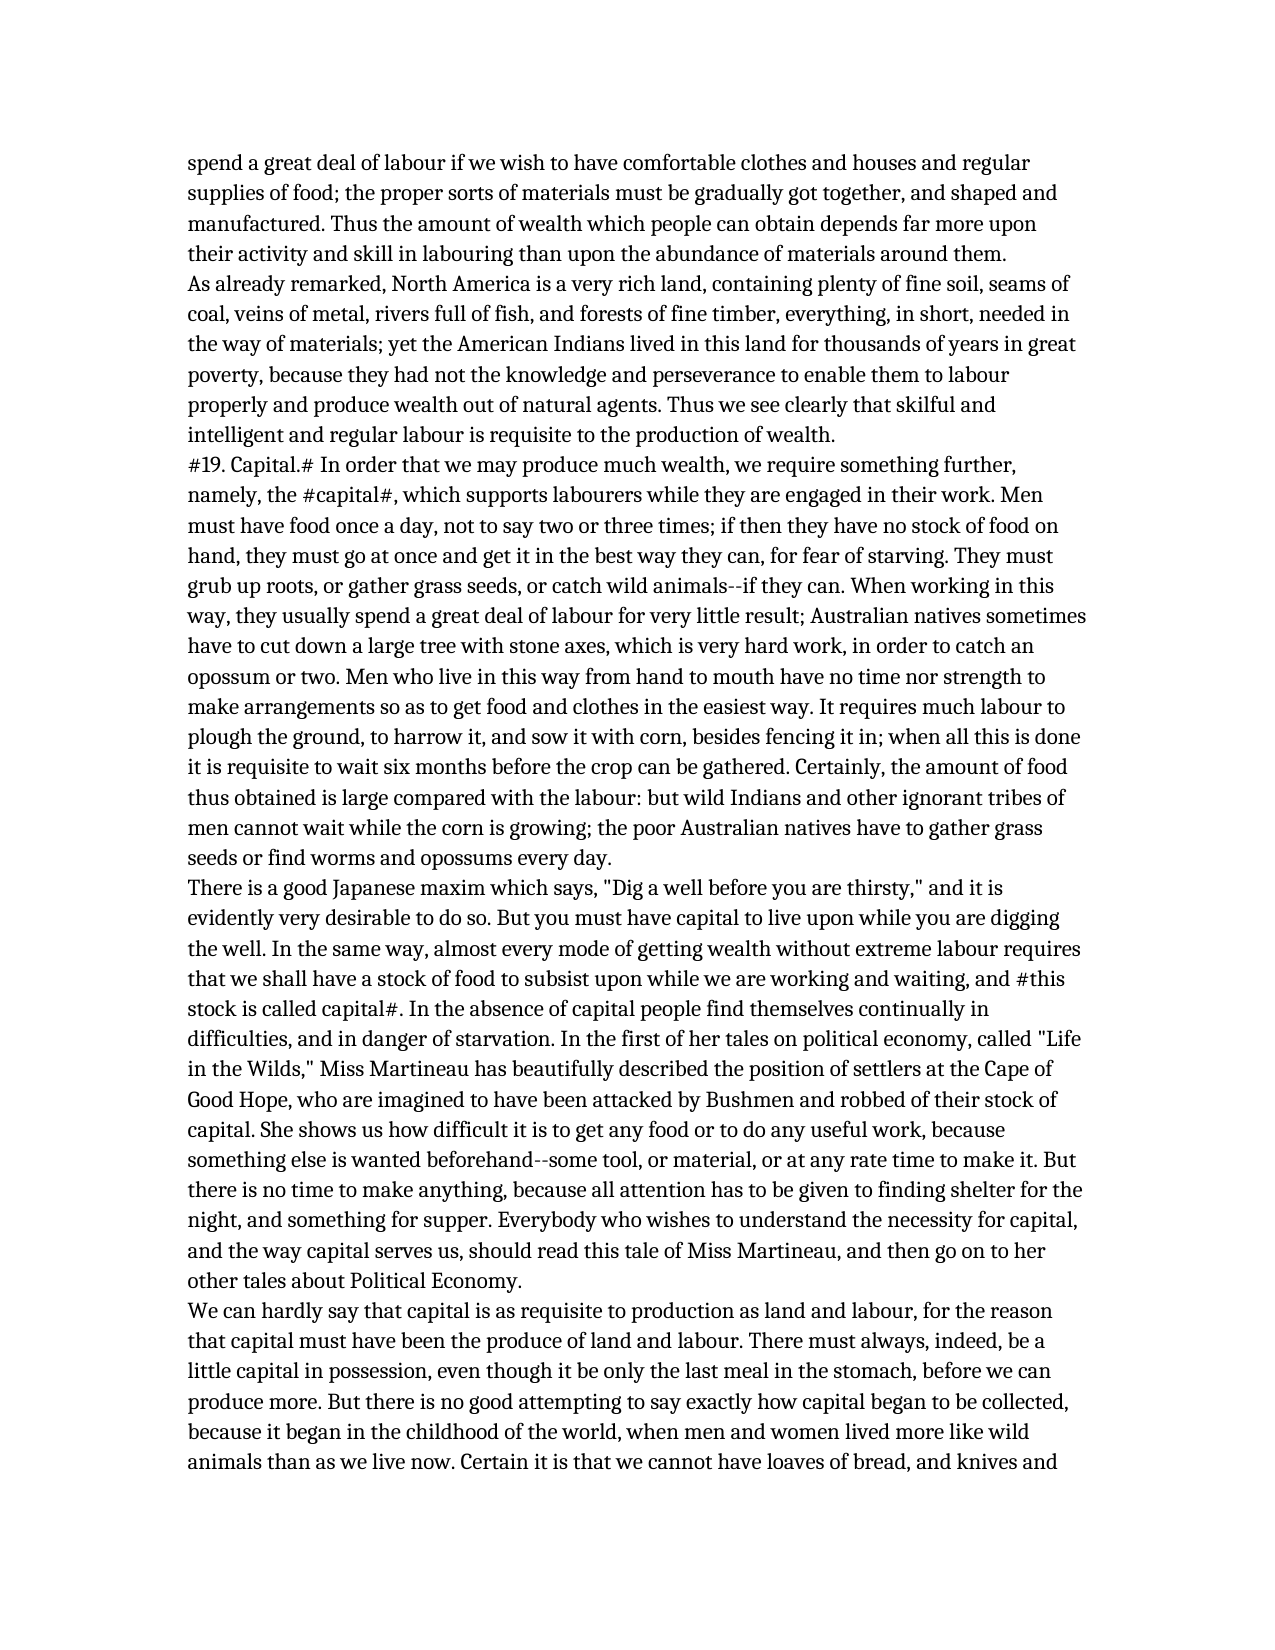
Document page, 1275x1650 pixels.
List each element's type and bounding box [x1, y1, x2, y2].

text [187, 150, 1087, 1475]
